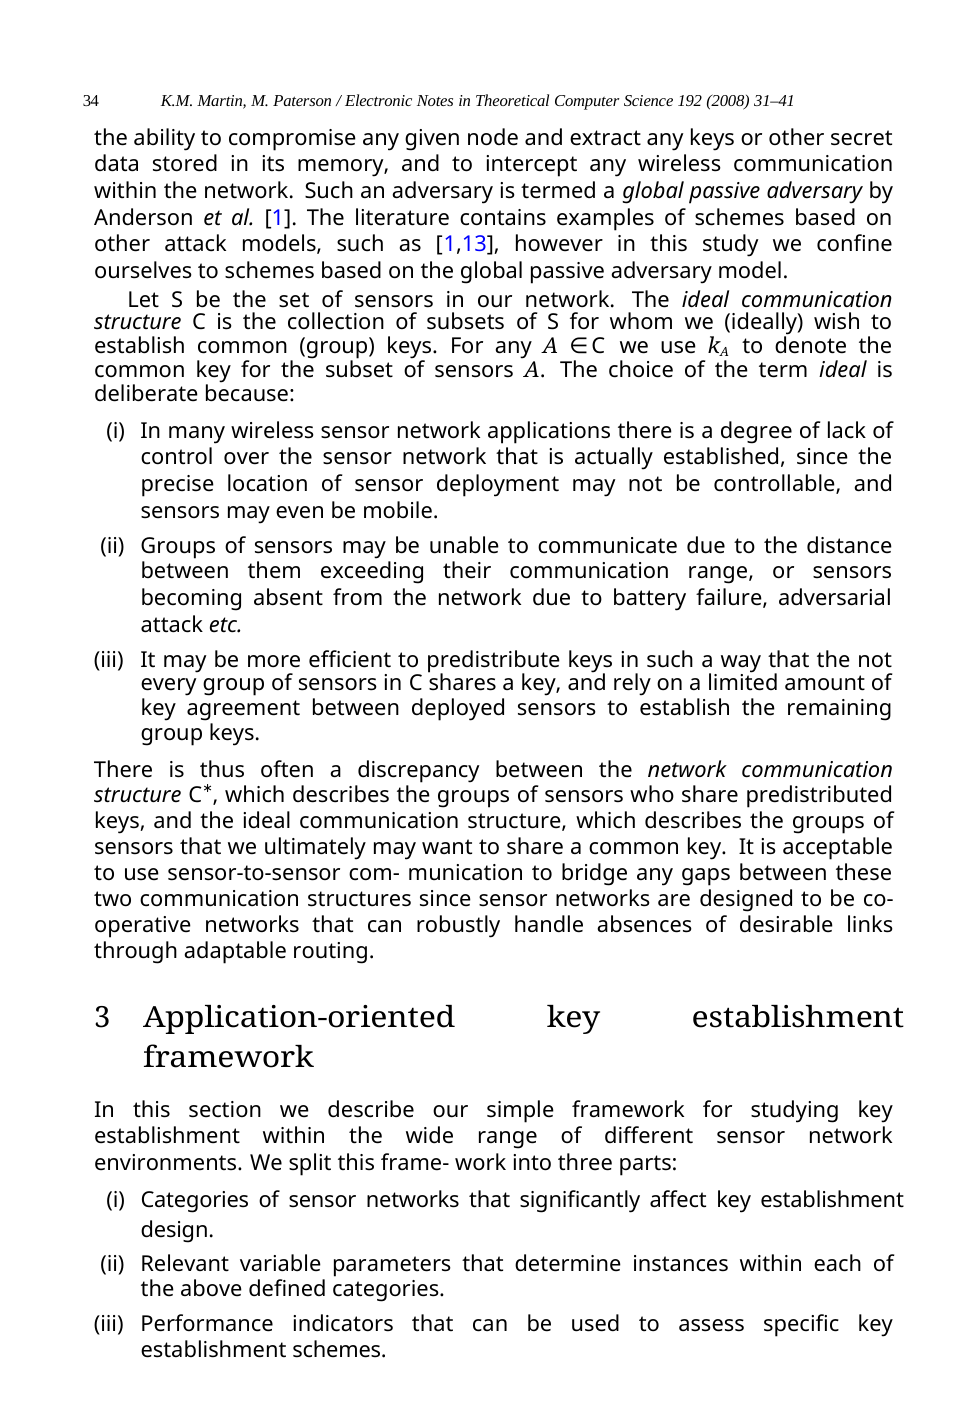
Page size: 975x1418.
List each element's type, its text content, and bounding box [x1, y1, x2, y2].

text In this section we describe our simple framework for studying key establishment within the wide range of different sensor network environments. We split this frame- work into three parts: [94, 1096, 893, 1176]
text the ability to compromise any given node and extract any keys or other secret data stored in its memory, and to intercept any wireless communication within the network. Such an adversary is termed a global passive adversary by Anderson et al. [1]. The literature contains examples of schemes based on other attack models, such as [1,13], however in this study we confine ourselves to schemes based on the global passive adversary model. [94, 124, 893, 285]
list Relevant variable parameters that determine instances within each of the above defined categories. [100, 1250, 893, 1303]
subtitle Application-oriented key establishment framework [94, 996, 904, 1076]
text There is thus often a discrepancy between the network communication structure C∗, which describes the groups of sensors who share predistributed keys, and the ideal communication structure, which describes the groups of sensors that we ultimately may want to share a common key. It is acceptable to use sensor-to-sensor com- munication to bridge any gaps between these two communication structures since sensor networks are designed to be co-operative networks that can robustly handle absences of desirable links through adaptable routing. [94, 757, 893, 965]
list Categories of sensor networks that significantly affect key establishment design. [106, 1184, 904, 1243]
list Groups of sensors may be unable to communicate due to the distance between them exceeding their communication range, or sensors becoming absent from the network due to battery failure, adversarial attack etc. [100, 532, 893, 639]
text Let S be the set of sensors in our network. The ideal communication structure C is the collection of subsets of S for whom we (ideally) wish to establish common (group) keys. For any A ∈C we use kA to denote the common key for the subset of sensors A. The choice of the term ideal is deliberate because: [94, 288, 893, 408]
list Performance indicators that can be used to assess specific key establishment schemes. [94, 1310, 893, 1363]
list In many wireless sensor network applications there is a degree of lack of control over the sensor network that is actually established, since the precise location of sensor deployment may not be controllable, and sensors may even be mobile. [106, 417, 893, 525]
list It may be more efficient to predistribute keys in such a way that the not every group of sensors in C shares a key, and rely on a limited amount of key agreement between deployed sensors to establish the remaining group keys. [94, 647, 893, 746]
